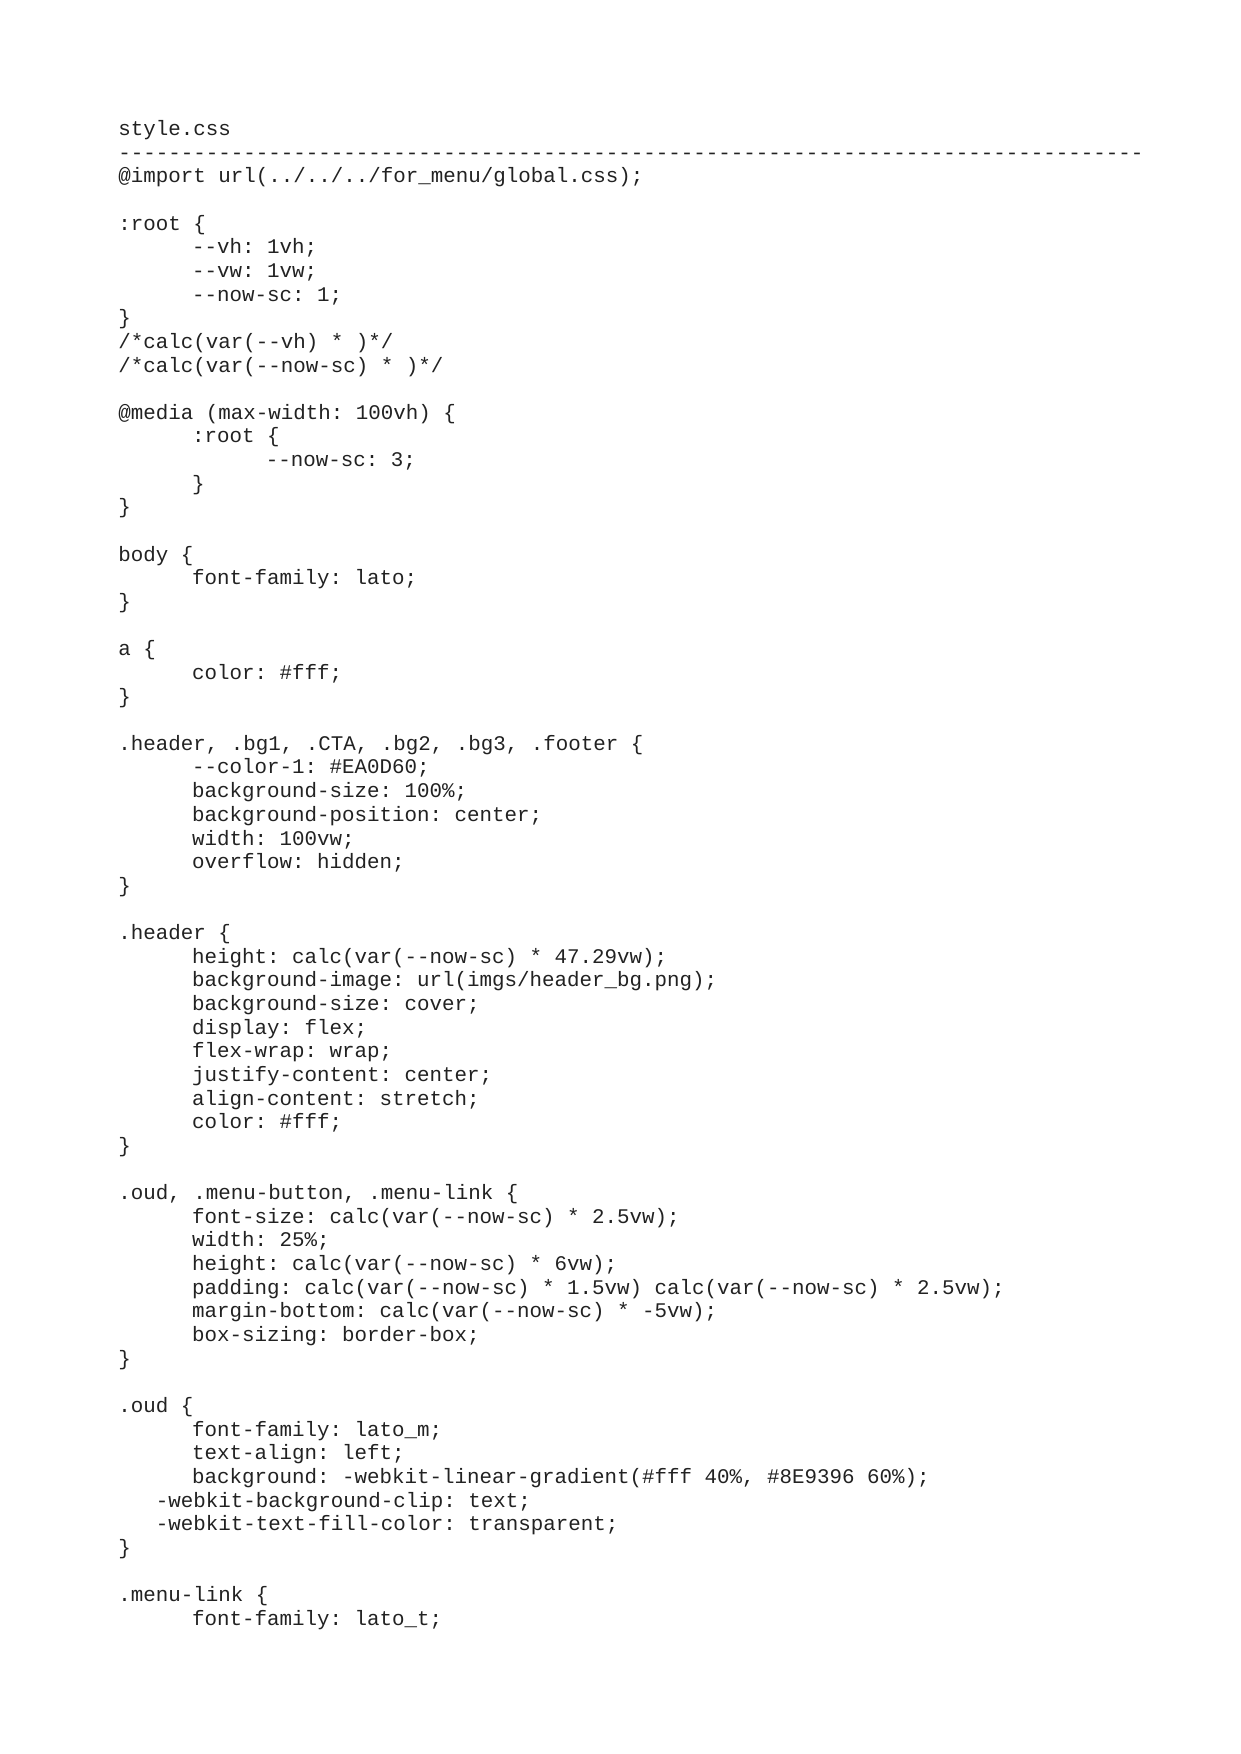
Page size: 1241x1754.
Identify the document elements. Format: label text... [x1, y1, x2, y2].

text font-family: lato; [118, 567, 1152, 591]
text --now-sc: 3; [118, 449, 1152, 473]
text color: #fff; [118, 662, 1152, 686]
text display: flex; [118, 1017, 1152, 1040]
text height: calc(var(--now-sc) * 6vw); [118, 1253, 1152, 1277]
text --color-1: #EA0D60; [118, 757, 1152, 780]
text font-size: calc(var(--now-sc) * 2.5vw); [118, 1206, 1152, 1229]
text width: 25%; [118, 1229, 1152, 1253]
text body { [118, 544, 1152, 567]
text } [118, 686, 1152, 709]
text -webkit-text-fill-color: transparent; [118, 1513, 1152, 1537]
text background: -webkit-linear-gradient(#fff 40%, #8E9396 60%); [118, 1466, 1152, 1489]
text background-image: url(imgs/header_bg.png); [118, 969, 1152, 993]
text width: 100vw; [118, 827, 1152, 851]
text .header { [118, 922, 1152, 946]
text --now-sc: 1; [118, 284, 1152, 307]
text .menu-link { [118, 1584, 1152, 1608]
text /*calc(var(--now-sc) * )*/ [118, 354, 1152, 378]
text background-position: center; [118, 804, 1152, 827]
text --vw: 1vw; [118, 260, 1152, 284]
text justify-content: center; [118, 1064, 1152, 1088]
text :root { [118, 213, 1152, 236]
text height: calc(var(--now-sc) * 47.29vw); [118, 946, 1152, 969]
text color: #fff; [118, 1111, 1152, 1135]
text margin-bottom: calc(var(--now-sc) * -5vw); [118, 1300, 1152, 1324]
text flex-wrap: wrap; [118, 1040, 1152, 1064]
text } [118, 496, 1152, 520]
text font-family: lato_m; [118, 1419, 1152, 1442]
text font-family: lato_t; [118, 1608, 1152, 1631]
text } [118, 1537, 1152, 1561]
text @media (max-width: 100vh) { [118, 402, 1152, 426]
text text-align: left; [118, 1442, 1152, 1466]
text style.css [118, 118, 1152, 142]
text -webkit-background-clip: text; [118, 1489, 1152, 1513]
text } [118, 1135, 1152, 1158]
text } [118, 875, 1152, 898]
text } [118, 307, 1152, 331]
text .header, .bg1, .CTA, .bg2, .bg3, .footer { [118, 733, 1152, 757]
text --vh: 1vh; [118, 236, 1152, 260]
text .oud { [118, 1395, 1152, 1419]
text background-size: cover; [118, 993, 1152, 1017]
text align-content: stretch; [118, 1088, 1152, 1111]
text ---------------------------------------------------------------------------------- [118, 142, 1152, 165]
text } [118, 1348, 1152, 1371]
text :root { [118, 426, 1152, 449]
text box-sizing: border-box; [118, 1324, 1152, 1348]
text a { [118, 638, 1152, 662]
text @import url(../../../for_menu/global.css); [118, 165, 1152, 189]
text /*calc(var(--vh) * )*/ [118, 331, 1152, 354]
text padding: calc(var(--now-sc) * 1.5vw) calc(var(--now-sc) * 2.5vw); [118, 1277, 1152, 1300]
text } [118, 591, 1152, 615]
text overflow: hidden; [118, 851, 1152, 875]
text background-size: 100%; [118, 780, 1152, 804]
text .oud, .menu-button, .menu-link { [118, 1182, 1152, 1206]
text } [118, 473, 1152, 496]
